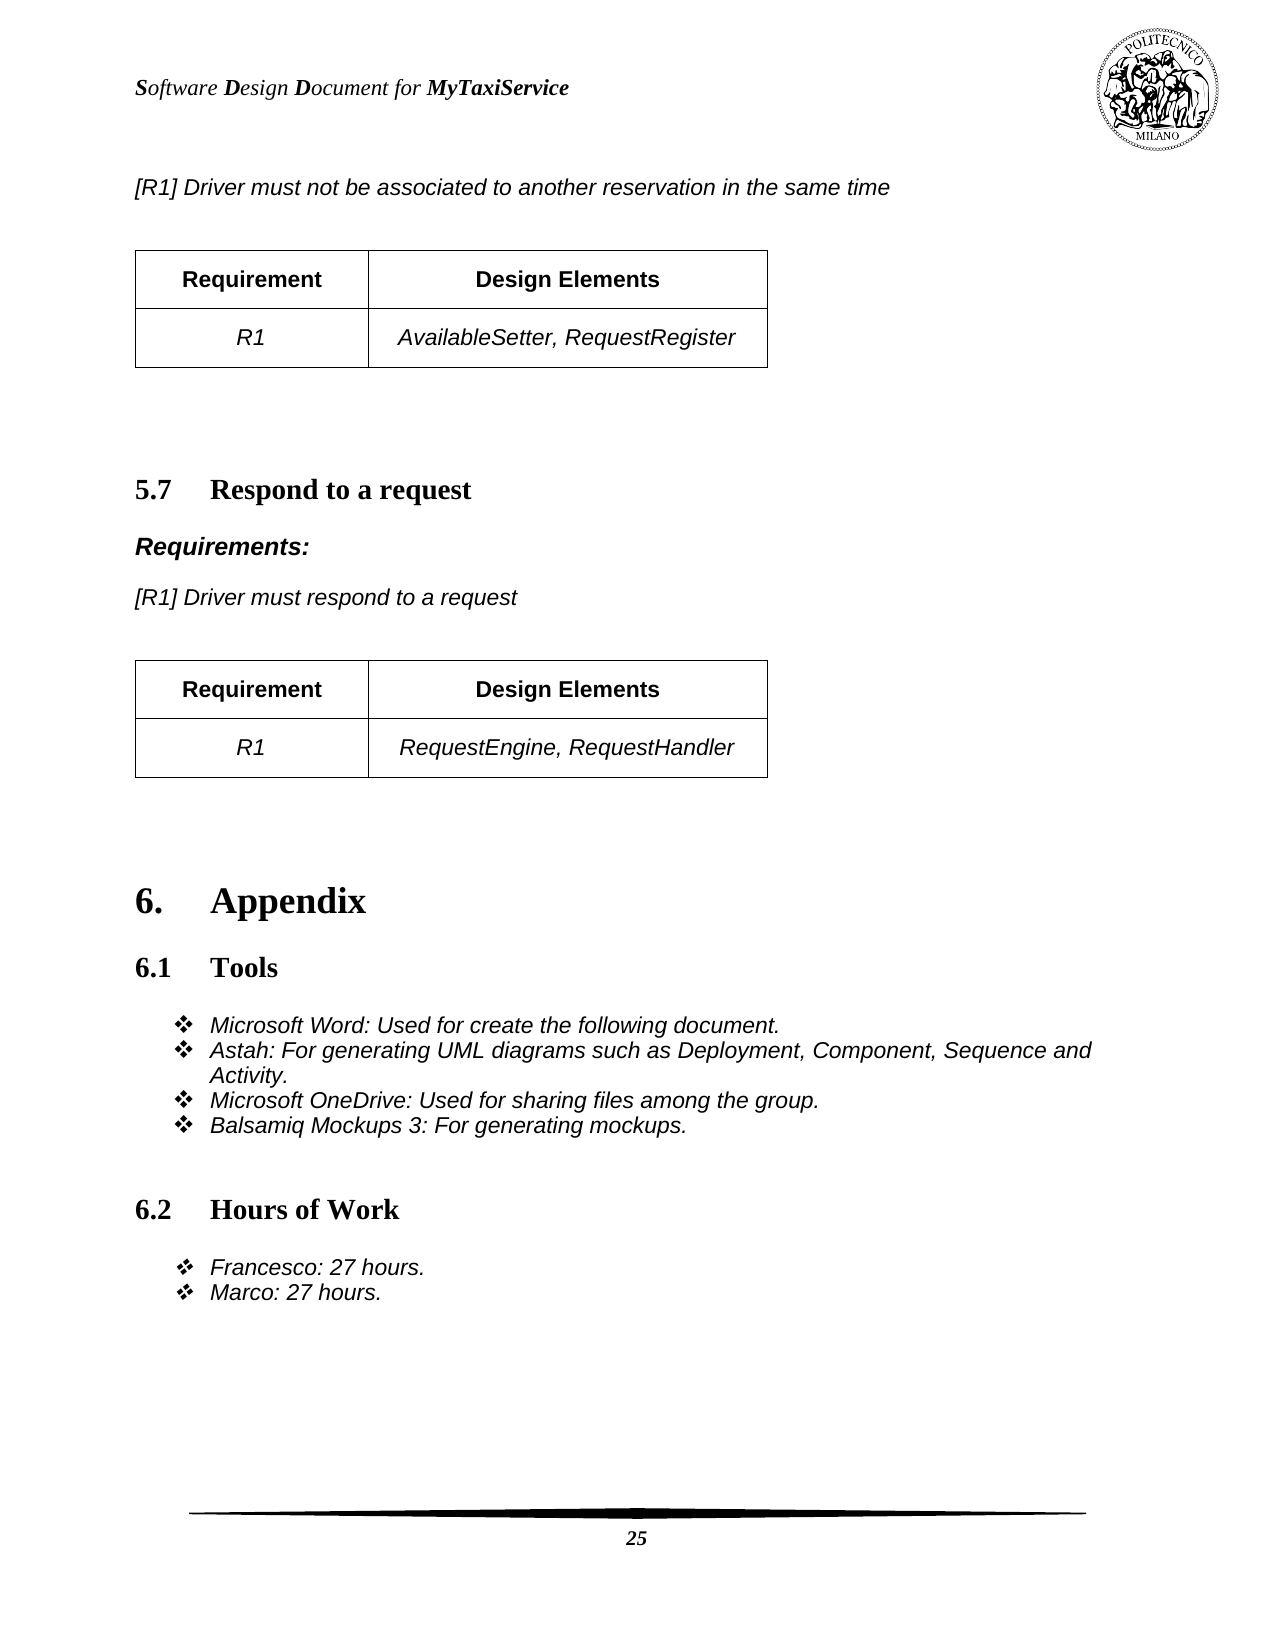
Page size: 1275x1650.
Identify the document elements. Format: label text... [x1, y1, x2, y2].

table_cell R1 [136, 719, 368, 777]
subtitle Appendix [135, 878, 1140, 921]
picture [1096, 28, 1219, 151]
table_cell R1 [136, 309, 368, 367]
list Microsoft OneDrive: Used for sharing files among the group. [172, 1088, 1140, 1113]
subtitle Respond to a request [135, 472, 1140, 506]
table_cell AvailableSetter, RequestRegister [369, 309, 767, 367]
text [R1] Driver must not be associated to another reservation in the same time [135, 175, 1140, 200]
table_header Design Elements [369, 251, 767, 308]
subtitle Tools [135, 950, 1140, 984]
list Balsamiq Mockups 3: For generating mockups. [172, 1113, 1140, 1138]
text Requirements: [135, 535, 1140, 560]
table_header Requirement [136, 661, 368, 718]
text [R1] Driver must respond to a request [135, 585, 1140, 610]
list Microsoft Word: Used for create the following document. [172, 1013, 1140, 1038]
table_cell RequestEngine, RequestHandler [369, 719, 767, 777]
list Astah: For generating UML diagrams such as Deployment, Component, Sequence and Activity. [172, 1038, 1140, 1088]
subtitle Hours of Work [135, 1192, 1140, 1226]
table_header Design Elements [369, 661, 767, 718]
list Francesco: 27 hours. [172, 1255, 1140, 1280]
list Marco: 27 hours. [172, 1280, 1140, 1305]
table_header Requirement [136, 251, 368, 308]
